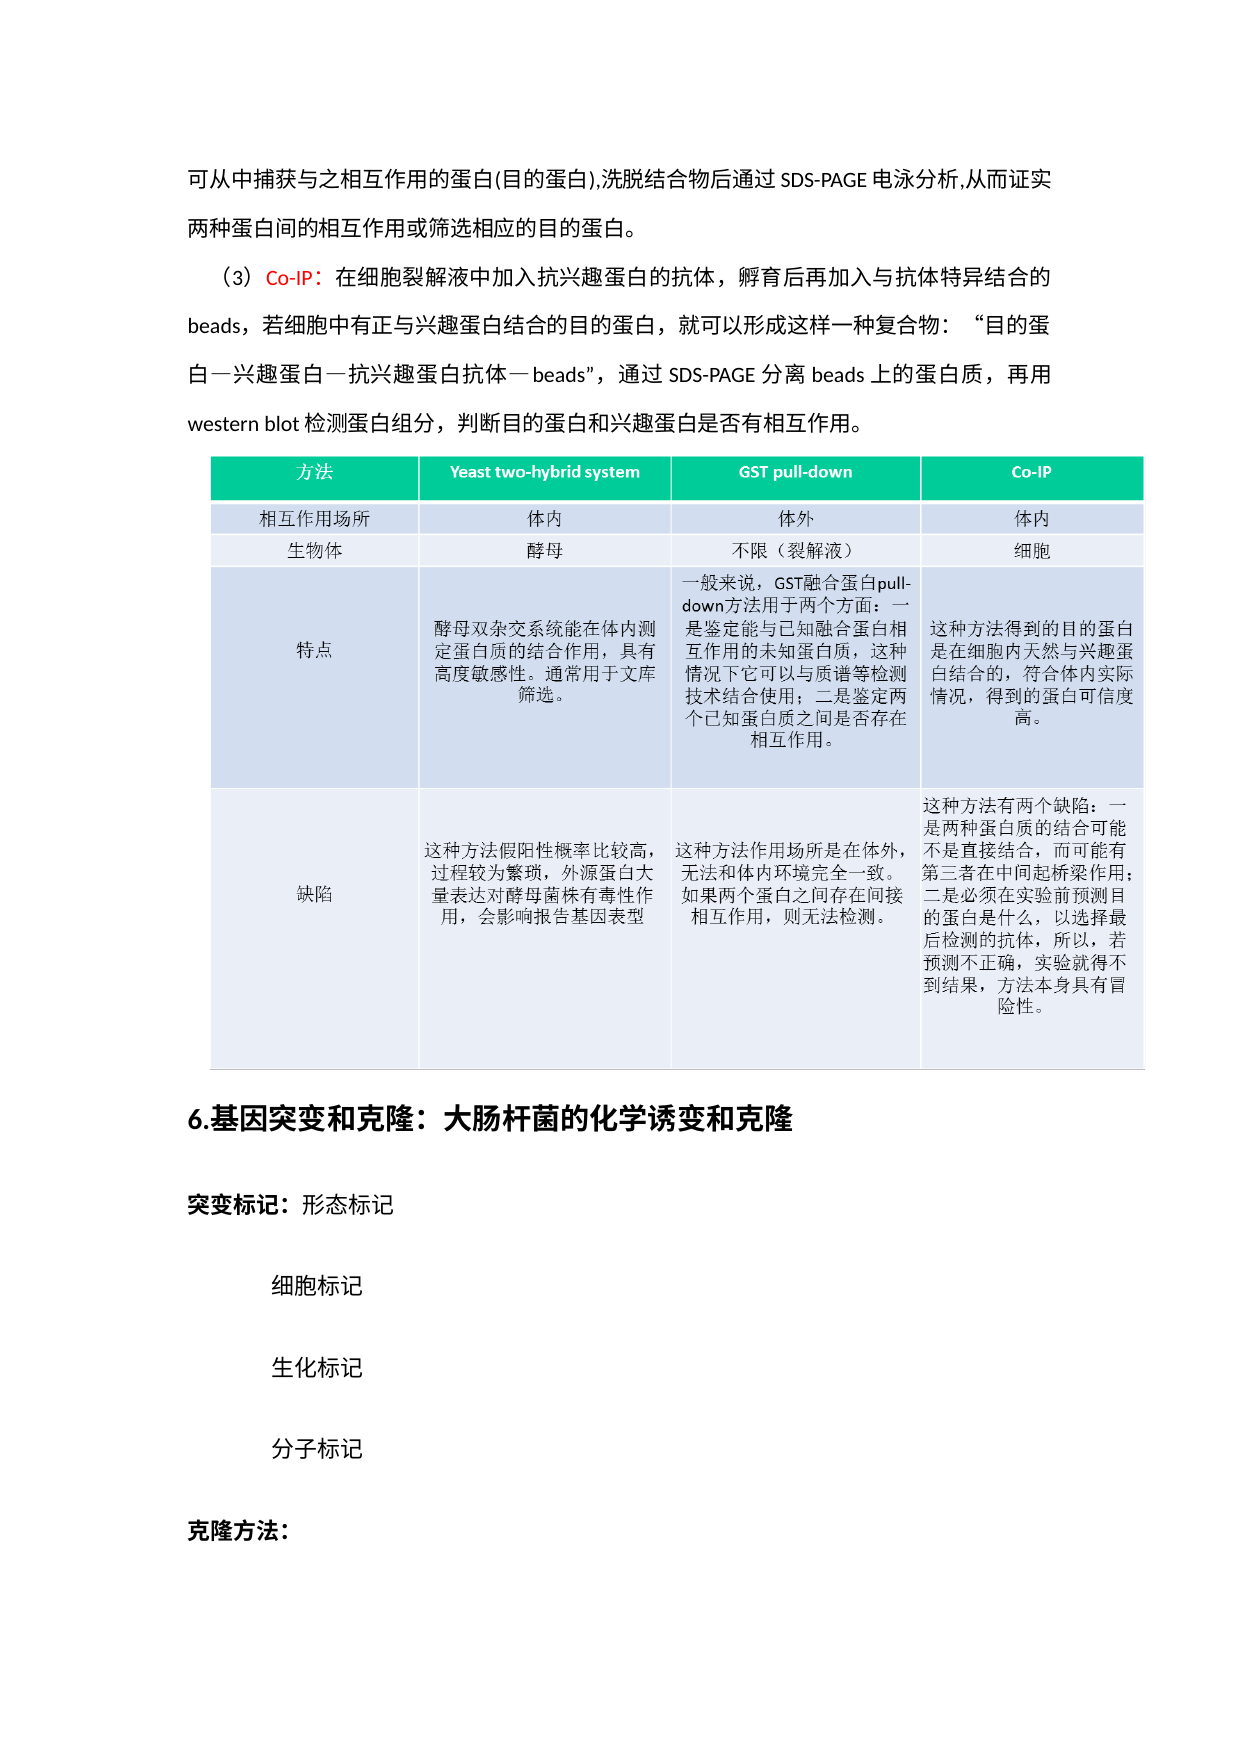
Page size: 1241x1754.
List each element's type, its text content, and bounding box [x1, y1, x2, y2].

text 生化标记 [187, 1334, 1053, 1399]
text 细胞标记 [187, 1252, 1053, 1317]
text 克隆方法： [187, 1497, 1053, 1562]
text （3）Co-IP：在细胞裂解液中加入抗兴趣蛋白的抗体，孵育后再加入与抗体特异结合的beads，若细胞中有正与兴趣蛋白结合的目的蛋白，就可以形成这样一种复合物：“目的蛋白—兴趣蛋白—抗兴趣蛋白抗体—beads”，通过SDS-PAGE分离beads上的蛋白质，再用western blot检测蛋白组分，判断目的蛋白和兴趣蛋白是否有相互作用。 [187, 259, 1053, 438]
text 突变标记：形态标记 [187, 1171, 1053, 1236]
text 6.基因突变和克隆：大肠杆菌的化学诱变和克隆 [187, 1084, 1053, 1149]
text 分子标记 [187, 1415, 1053, 1480]
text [187, 162, 1053, 243]
picture [209, 453, 1156, 1070]
